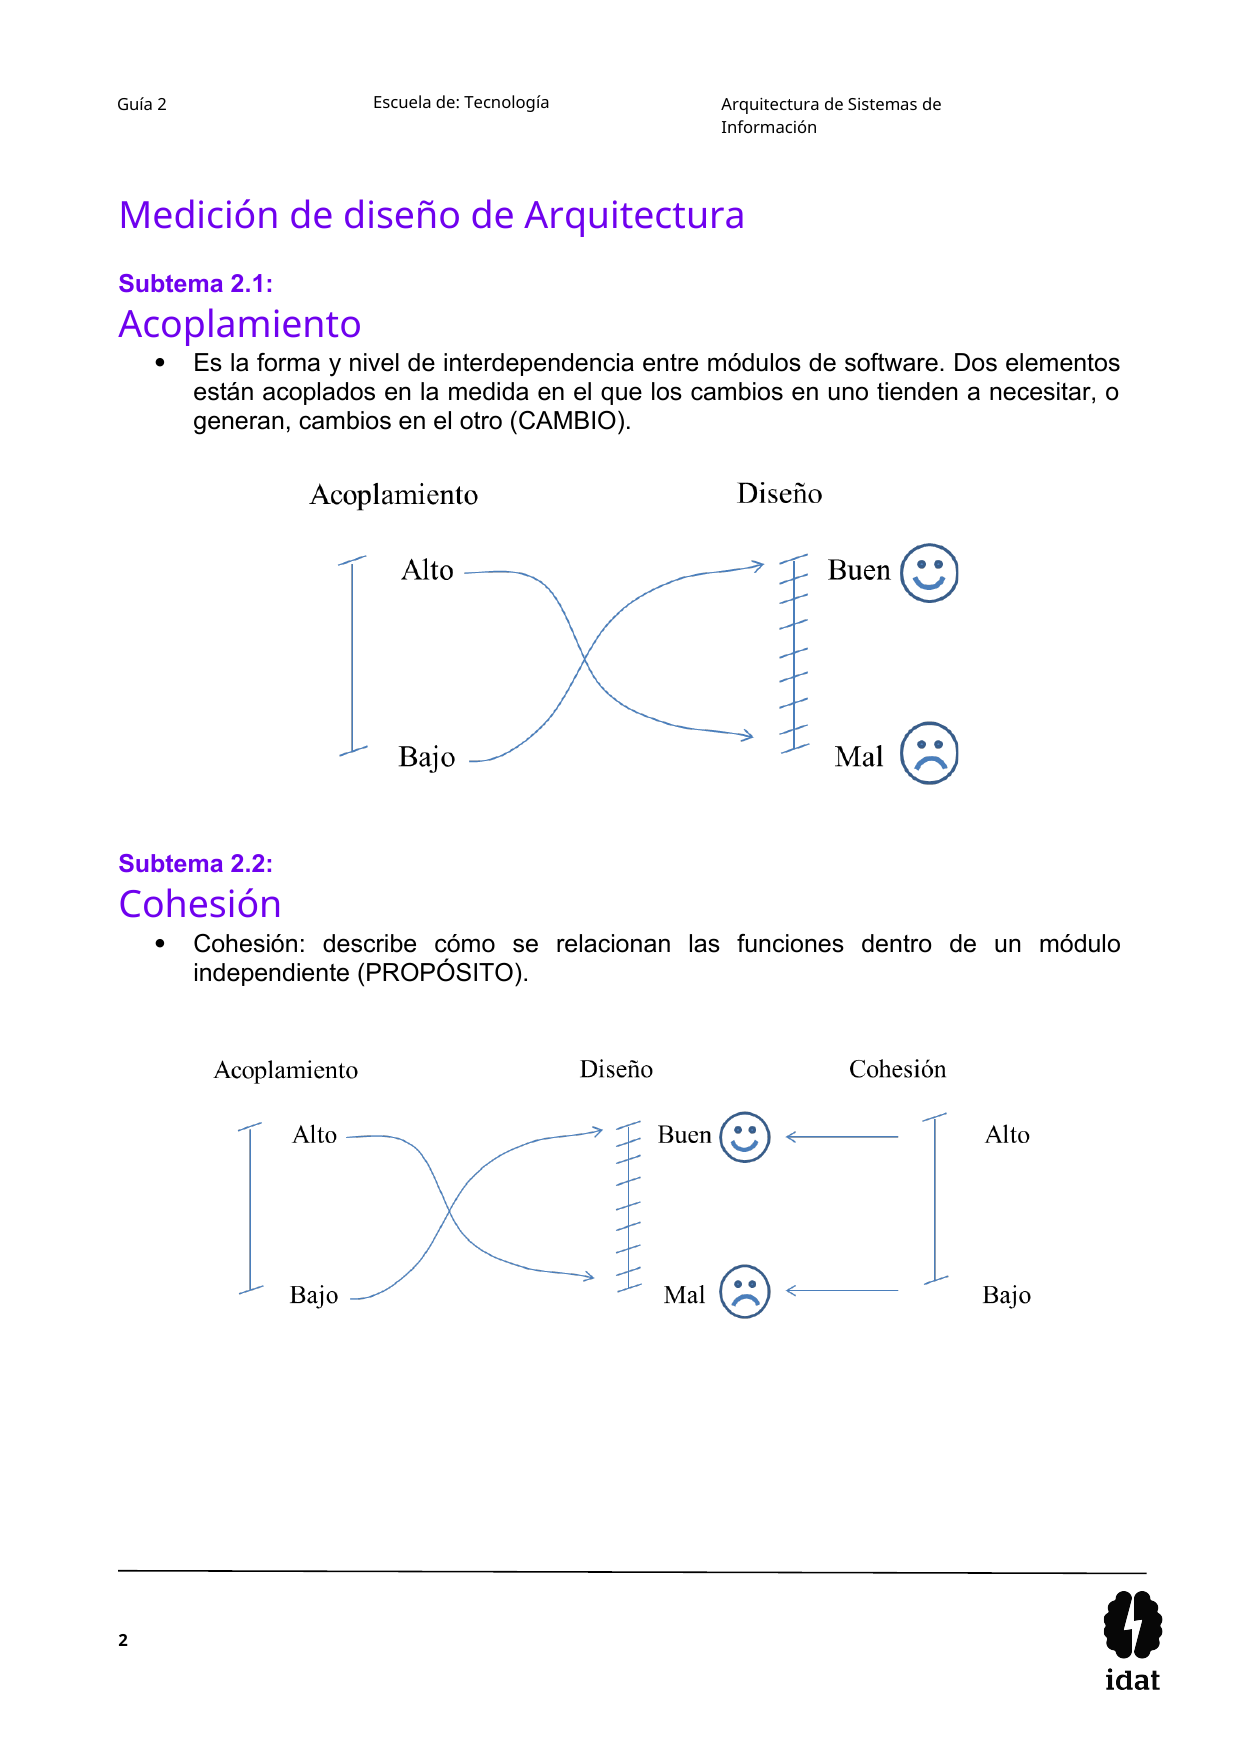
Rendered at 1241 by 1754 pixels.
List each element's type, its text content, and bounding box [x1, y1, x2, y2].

text Subtema 2.1: [118, 268, 1122, 297]
list Cohesión: describe cómo se relacionan las funciones dentro de un módulo independiente (PROPÓSITO). [156, 929, 1122, 986]
text Subtema 2.2: [118, 849, 1122, 878]
picture [1103, 1591, 1163, 1690]
picture [281, 463, 959, 792]
picture [189, 1043, 1051, 1325]
list Es la forma y nivel de interdependencia entre módulos de software. Dos elementos están acoplados en la medida en el que los cambios en uno tienden a necesitar, o generan, cambios en el otro (CAMBIO). [156, 348, 1122, 435]
text Acoplamiento [118, 297, 1122, 348]
text Medición de diseño de Arquitectura [118, 189, 1122, 240]
text Cohesión [118, 878, 1122, 929]
